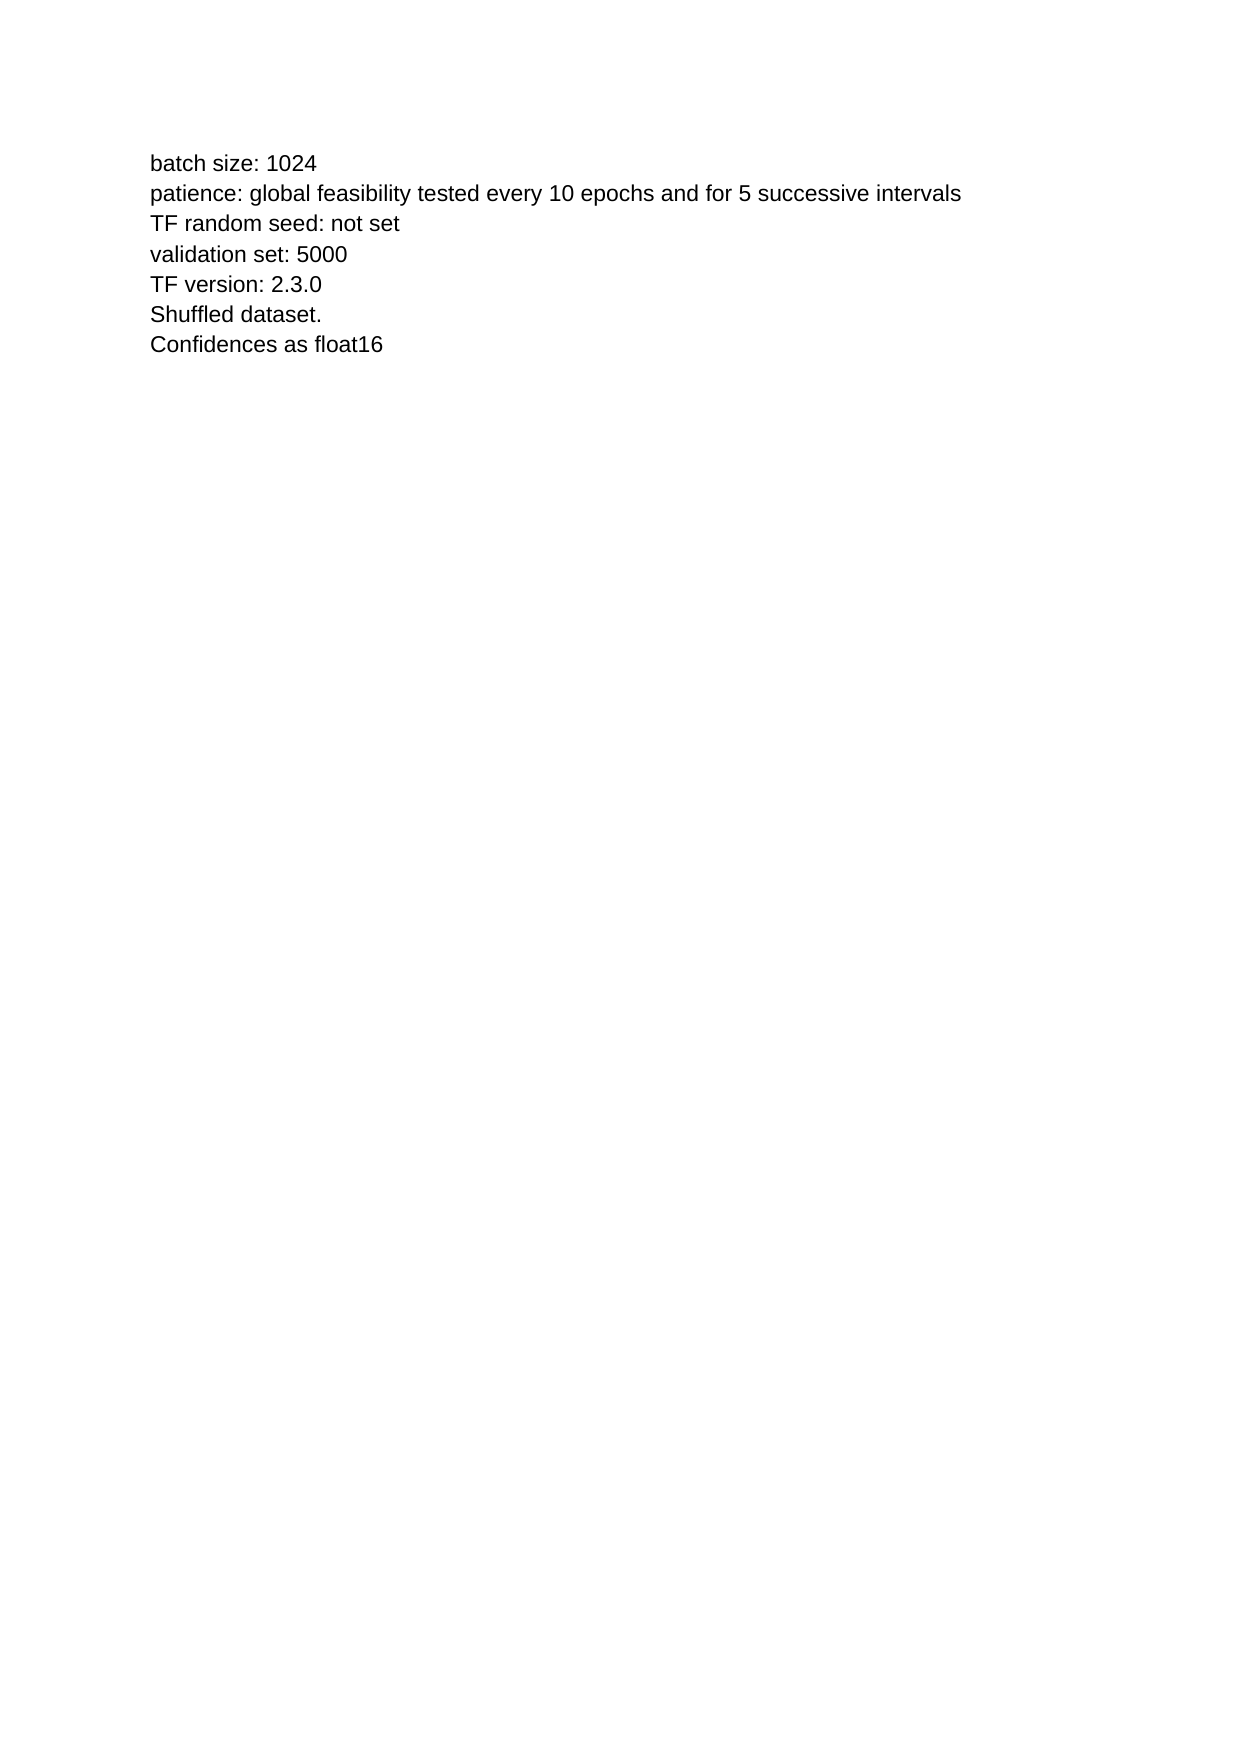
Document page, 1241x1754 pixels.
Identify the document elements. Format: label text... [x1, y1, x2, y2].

text batch size: 1024 [150, 150, 1090, 176]
text TF version: 2.3.0 [150, 271, 1090, 297]
text validation set: 5000 [150, 241, 1090, 267]
text TF random seed: not set [150, 210, 1090, 237]
text patience: global feasibility tested every 10 epochs and for 5 successive intervals [150, 180, 1090, 207]
text Confidences as float16 [150, 331, 1090, 358]
text Shuffled dataset. [150, 301, 1090, 327]
